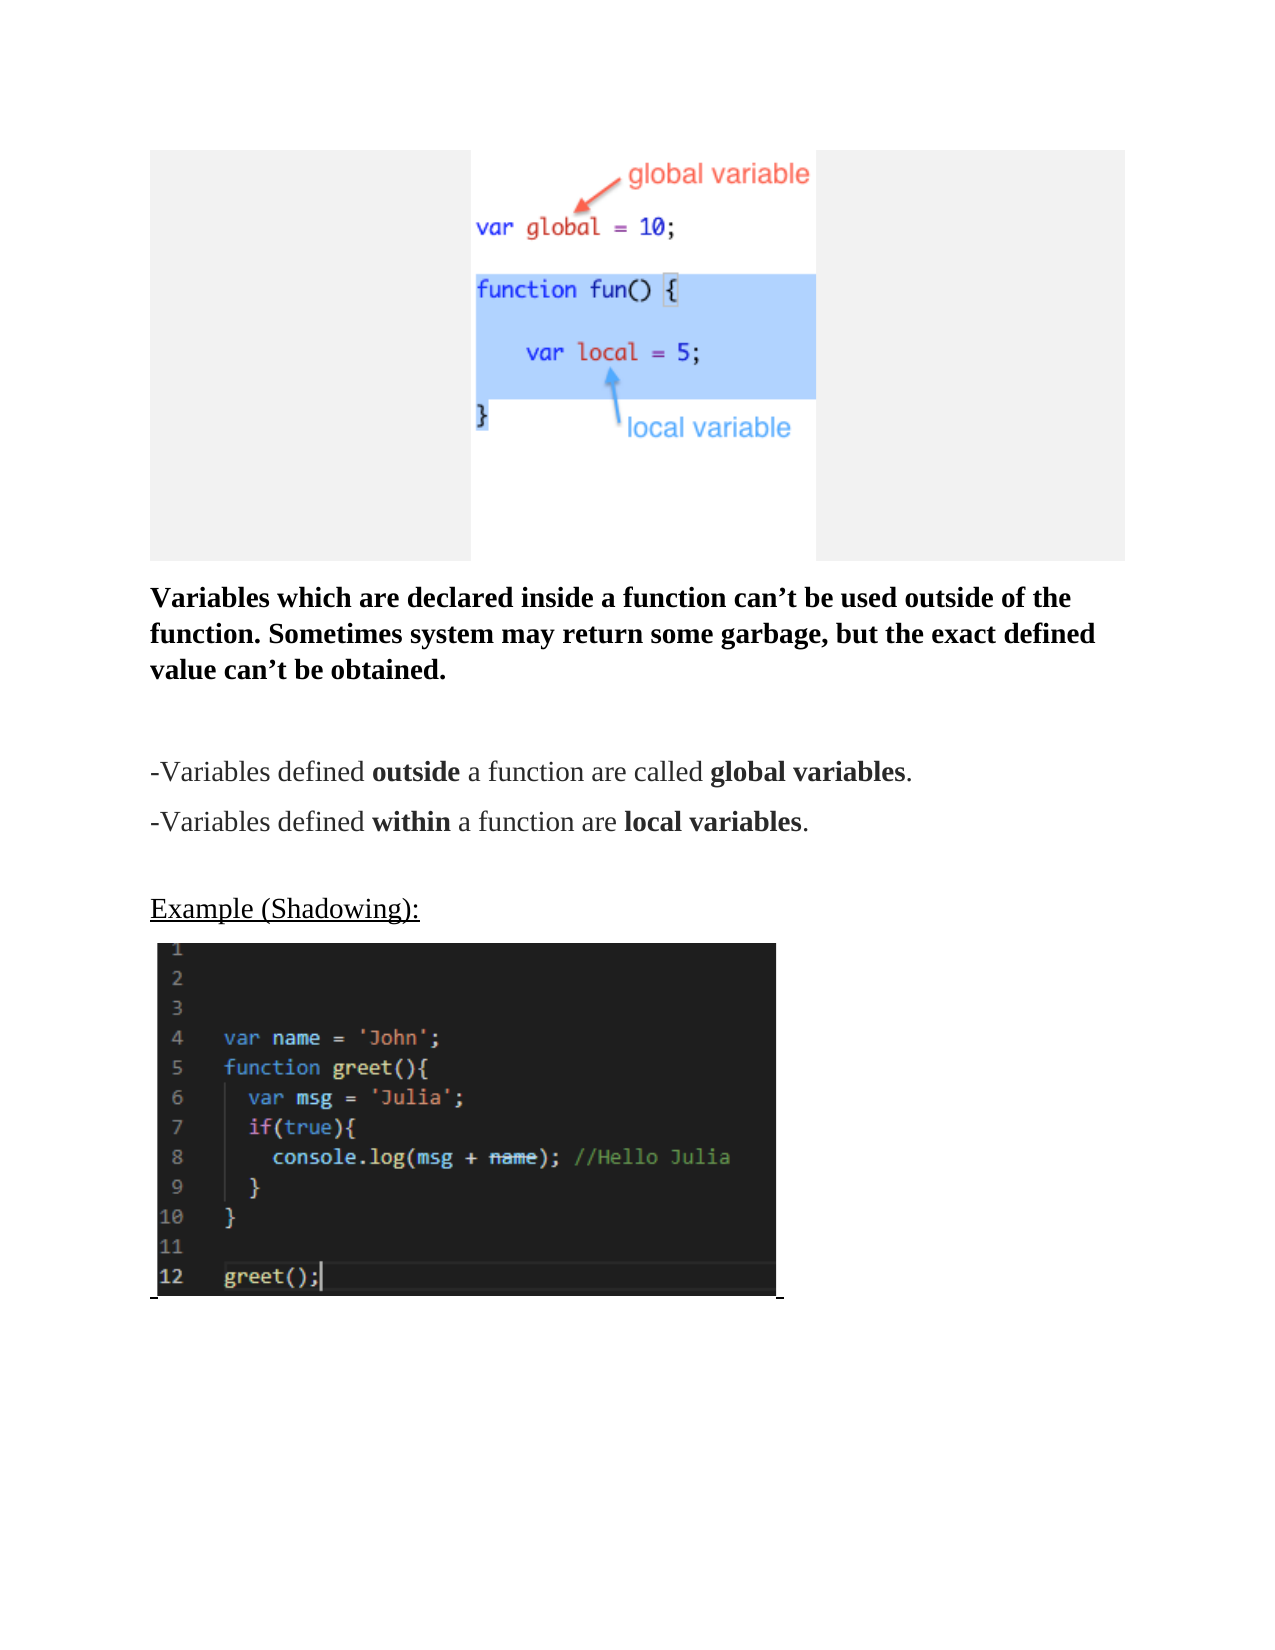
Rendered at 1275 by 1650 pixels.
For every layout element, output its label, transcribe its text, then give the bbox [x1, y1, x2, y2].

text -Variables defined outside a function are called global variables. -Variables defined within a function are local variables. [150, 738, 1125, 838]
text Variables which are declared inside a function can’t be used outside of the function. Sometimes system may return some garbage, but the exact defined value can’t be obtained. [150, 580, 1125, 686]
picture [470, 150, 817, 561]
text Example (Shadowing): [150, 891, 1125, 924]
picture [157, 943, 777, 1296]
